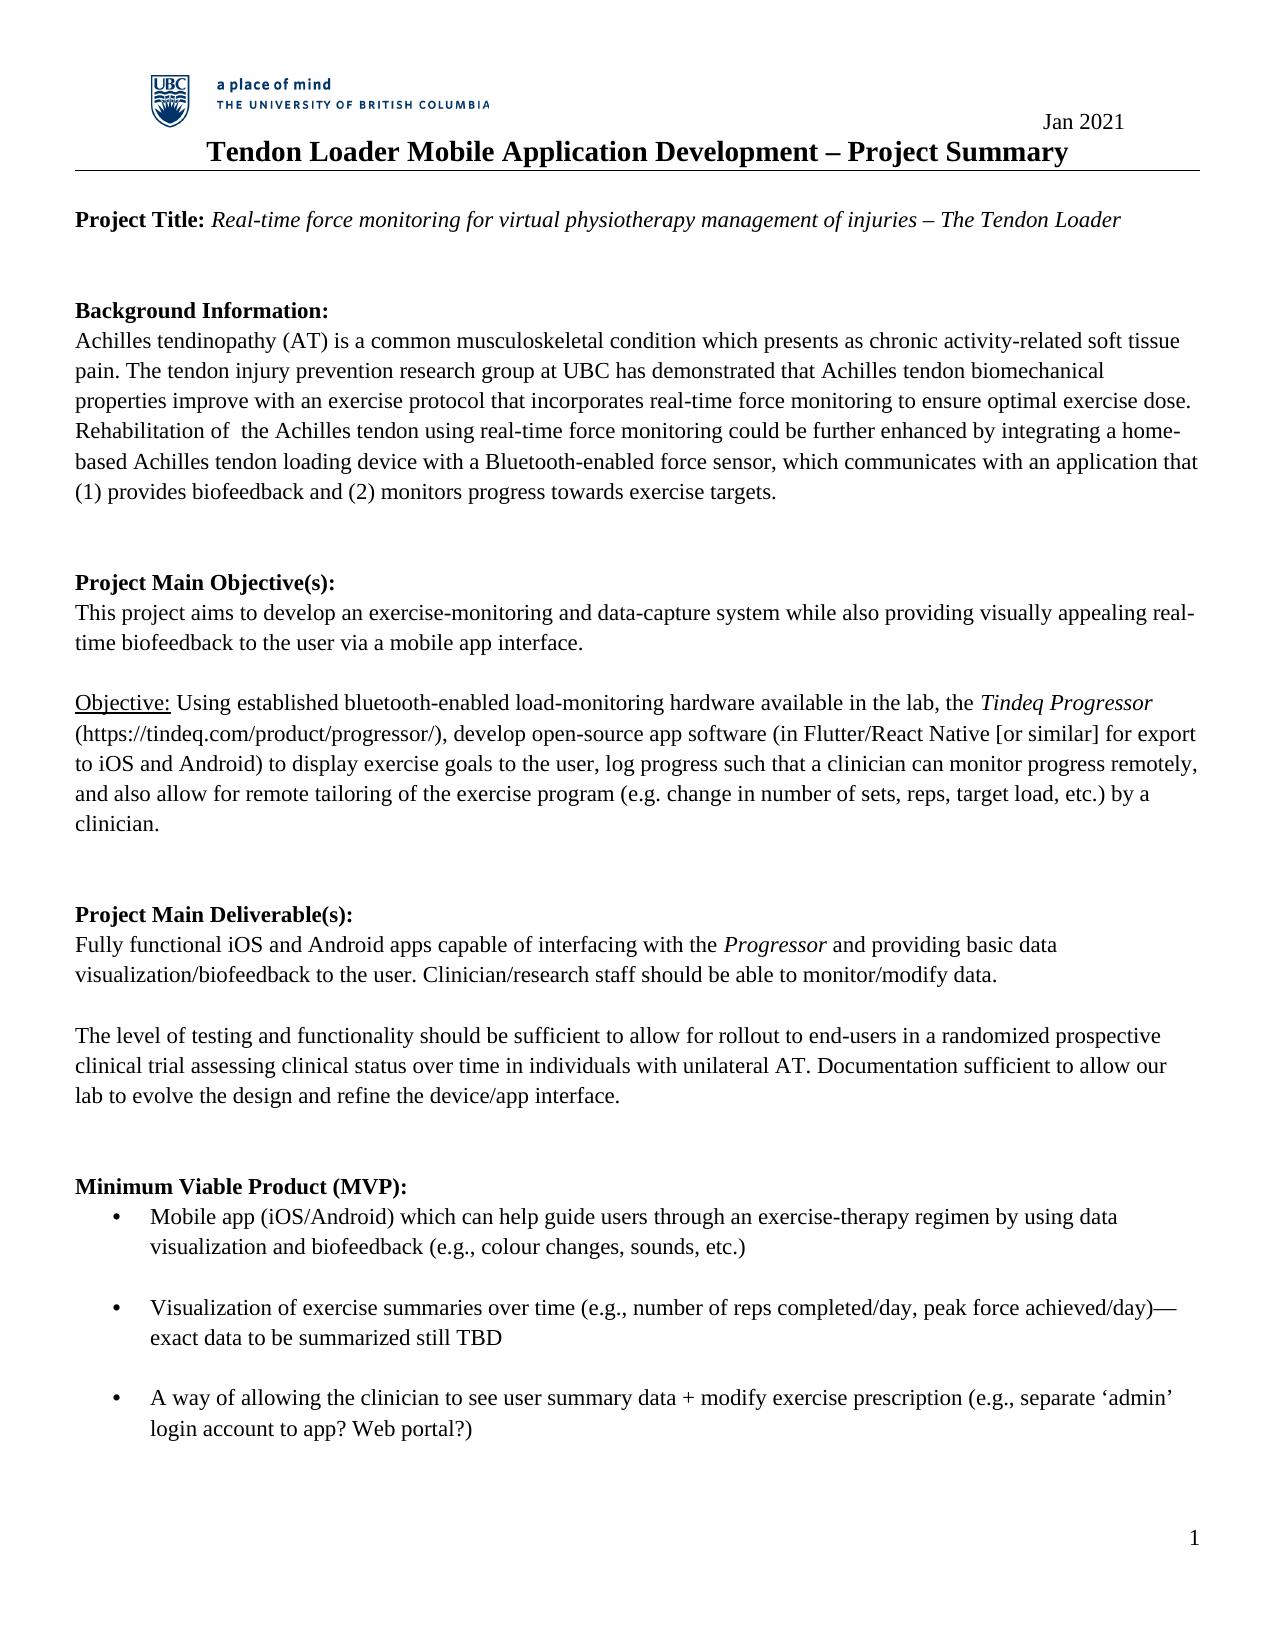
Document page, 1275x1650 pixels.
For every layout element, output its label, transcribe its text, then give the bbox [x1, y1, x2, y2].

text Achilles tendinopathy (AT) is a common musculoskeletal condition which presents as chronic activity-related soft tissue pain. The tendon injury prevention research group at UBC has demonstrated that Achilles tendon biomechanical properties improve with an exercise protocol that incorporates real-time force monitoring to ensure optimal exercise dose. Rehabilitation of the Achilles tendon using real-time force monitoring could be further enhanced by integrating a home-based Achilles tendon loading device with a Bluetooth-enabled force sensor, which communicates with an application that (1) provides biofeedback and (2) monitors progress towards exercise targets. [75, 327, 1200, 504]
text Project Title: Real-time force monitoring for virtual physiotherapy management of injuries – The Tendon Loader [75, 206, 1200, 232]
list Mobile app (iOS/Android) which can help guide users through an exercise-therapy regimen by using data visualization and biofeedback (e.g., colour changes, sounds, etc.) [112, 1203, 1200, 1259]
text The level of testing and functionality should be sufficient to allow for rollout to end-users in a randomized prospective clinical trial assessing clinical status over time in individuals with unilateral AT. Documentation sufficient to allow our lab to evolve the design and refine the device/app interface. [75, 1022, 1200, 1108]
text Project Main Deliverable(s): [75, 901, 1200, 927]
list A way of allowing the clinician to see user summary data + modify exercise prescription (e.g., separate ‘admin’ login account to app? Web portal?) [112, 1384, 1200, 1441]
text Fully functional iOS and Android apps capable of interfacing with the Progressor and providing basic data visualization/biofeedback to the user. Clinician/research staff should be able to monitor/modify data. [75, 931, 1200, 988]
subtitle Tendon Loader Mobile Application Development – Project Summary [75, 134, 1200, 170]
list Visualization of exercise summaries over time (e.g., number of reps completed/day, peak force achieved/day)—exact data to be summarized still TBD [112, 1294, 1200, 1350]
text Objective: Using established bluetooth-enabled load-monitoring hardware available in the lab, the Tindeq Progressor (https://tindeq.com/product/progressor/), develop open-source app software (in Flutter/React Native [or similar] for export to iOS and Android) to display exercise goals to the user, log progress such that a clinician can monitor progress remotely, and also allow for remote tailoring of the exercise program (e.g. change in number of sets, reps, target load, etc.) by a clinician. [75, 689, 1200, 837]
text Minimum Viable Product (MVP): [75, 1173, 1200, 1199]
text This project aims to develop an exercise-monitoring and data-capture system while also providing visually appealing real-time biofeedback to the user via a mobile app interface. [75, 599, 1200, 655]
text Project Main Objective(s): [75, 568, 1200, 595]
text Background Information: [75, 297, 1200, 323]
